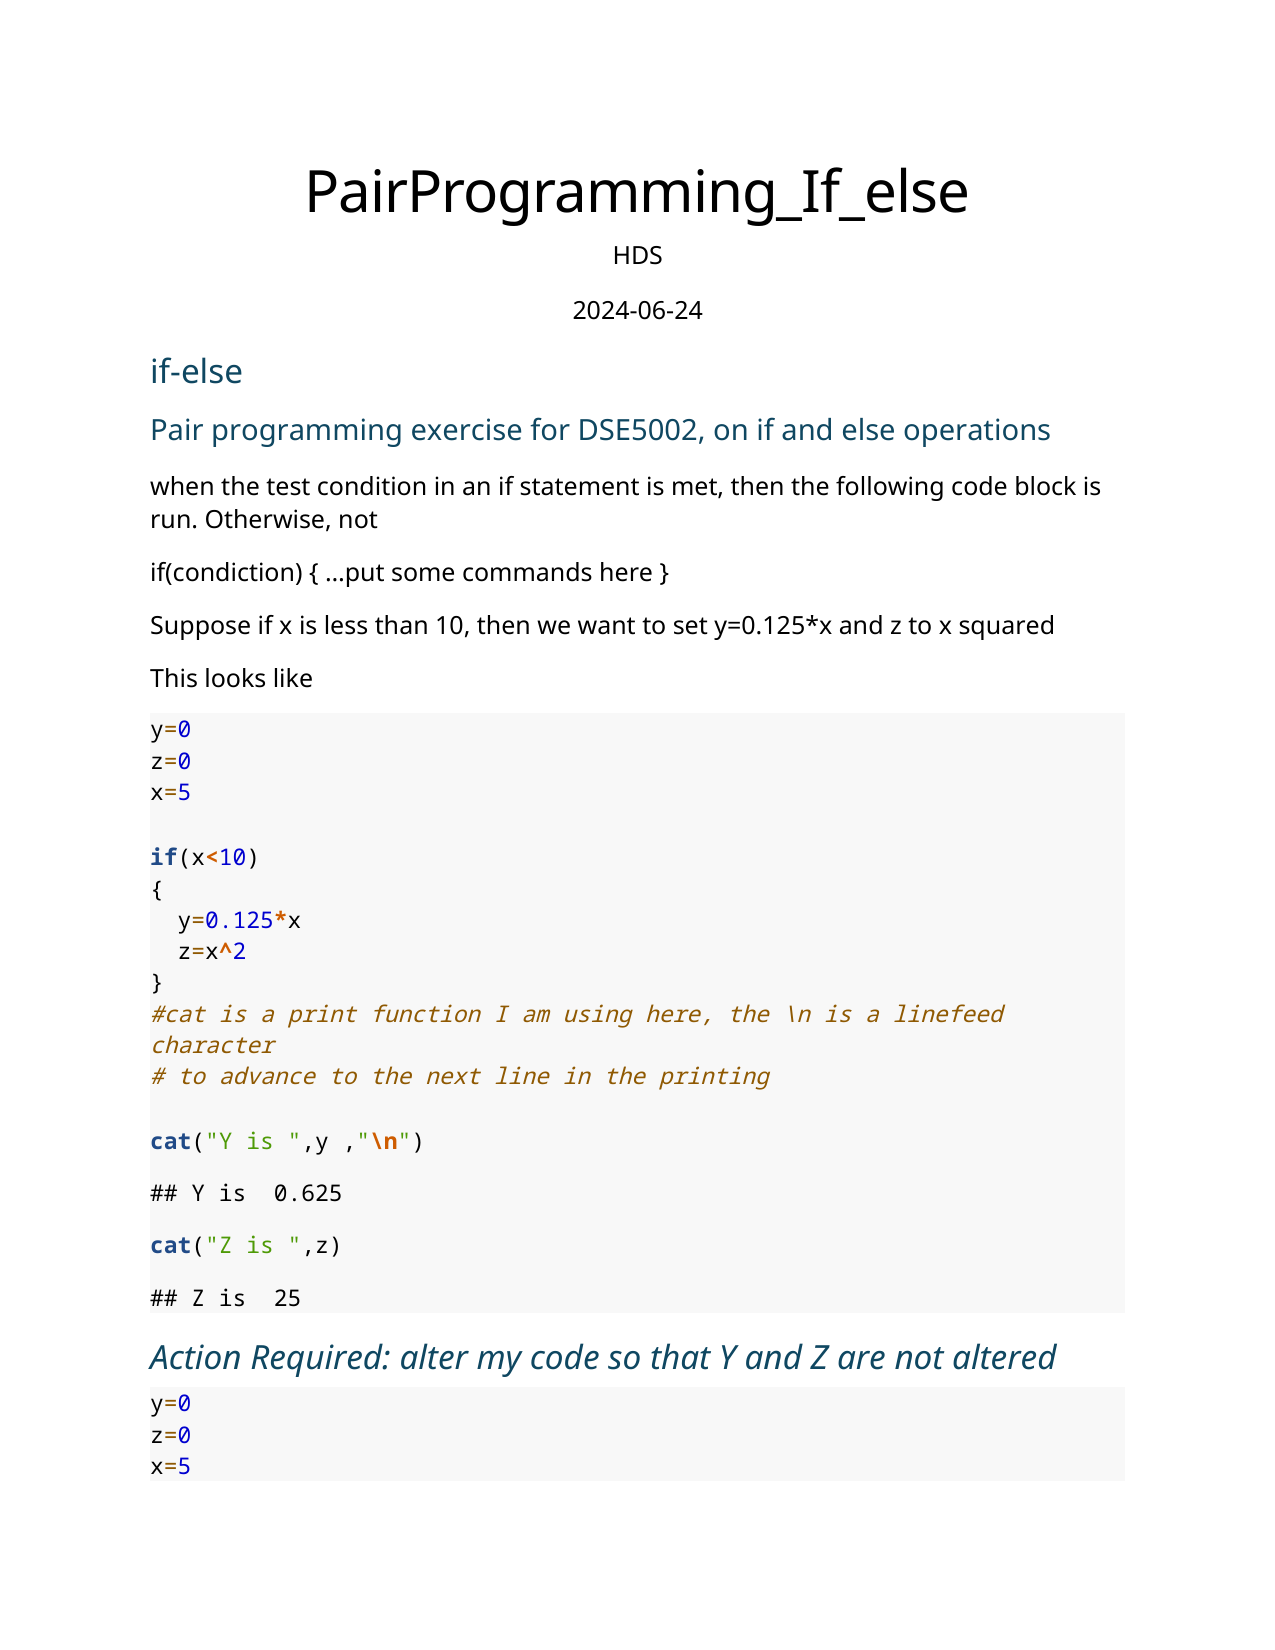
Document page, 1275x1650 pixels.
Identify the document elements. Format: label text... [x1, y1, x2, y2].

title PairProgramming_If_else [150, 150, 1125, 229]
subtitle Pair programming exercise for DSE5002, on if and else operations [150, 410, 1125, 449]
text ## Y is 0.625 [150, 1177, 1125, 1209]
text when the test condition in an if statement is met, then the following code block is run. Otherwise, not [150, 468, 1125, 536]
text ## Z is 25 [150, 1282, 1125, 1313]
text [150, 1387, 1125, 1481]
subtitle Action Required: alter my code so that Y and Z are not altered [150, 1334, 1125, 1379]
subtitle if-else [150, 348, 1125, 393]
text Suppose if x is less than 10, then we want to set y=0.125*x and z to x squared [150, 608, 1125, 642]
text This looks like [150, 661, 1125, 695]
text y=0 z=0 x=5 if(x<10) { y=0.125*x z=x^2 } #cat is a print function I am using here, the \n is a linefeed character # to advance to the next line in the printing cat("Y is ",y ,"\n") [150, 713, 1125, 1157]
text if(condiction) { …put some commands here } [150, 555, 1125, 589]
text HDS [150, 238, 1125, 272]
text cat("Z is ",z) [150, 1229, 1125, 1261]
text 2024-06-24 [150, 293, 1125, 327]
